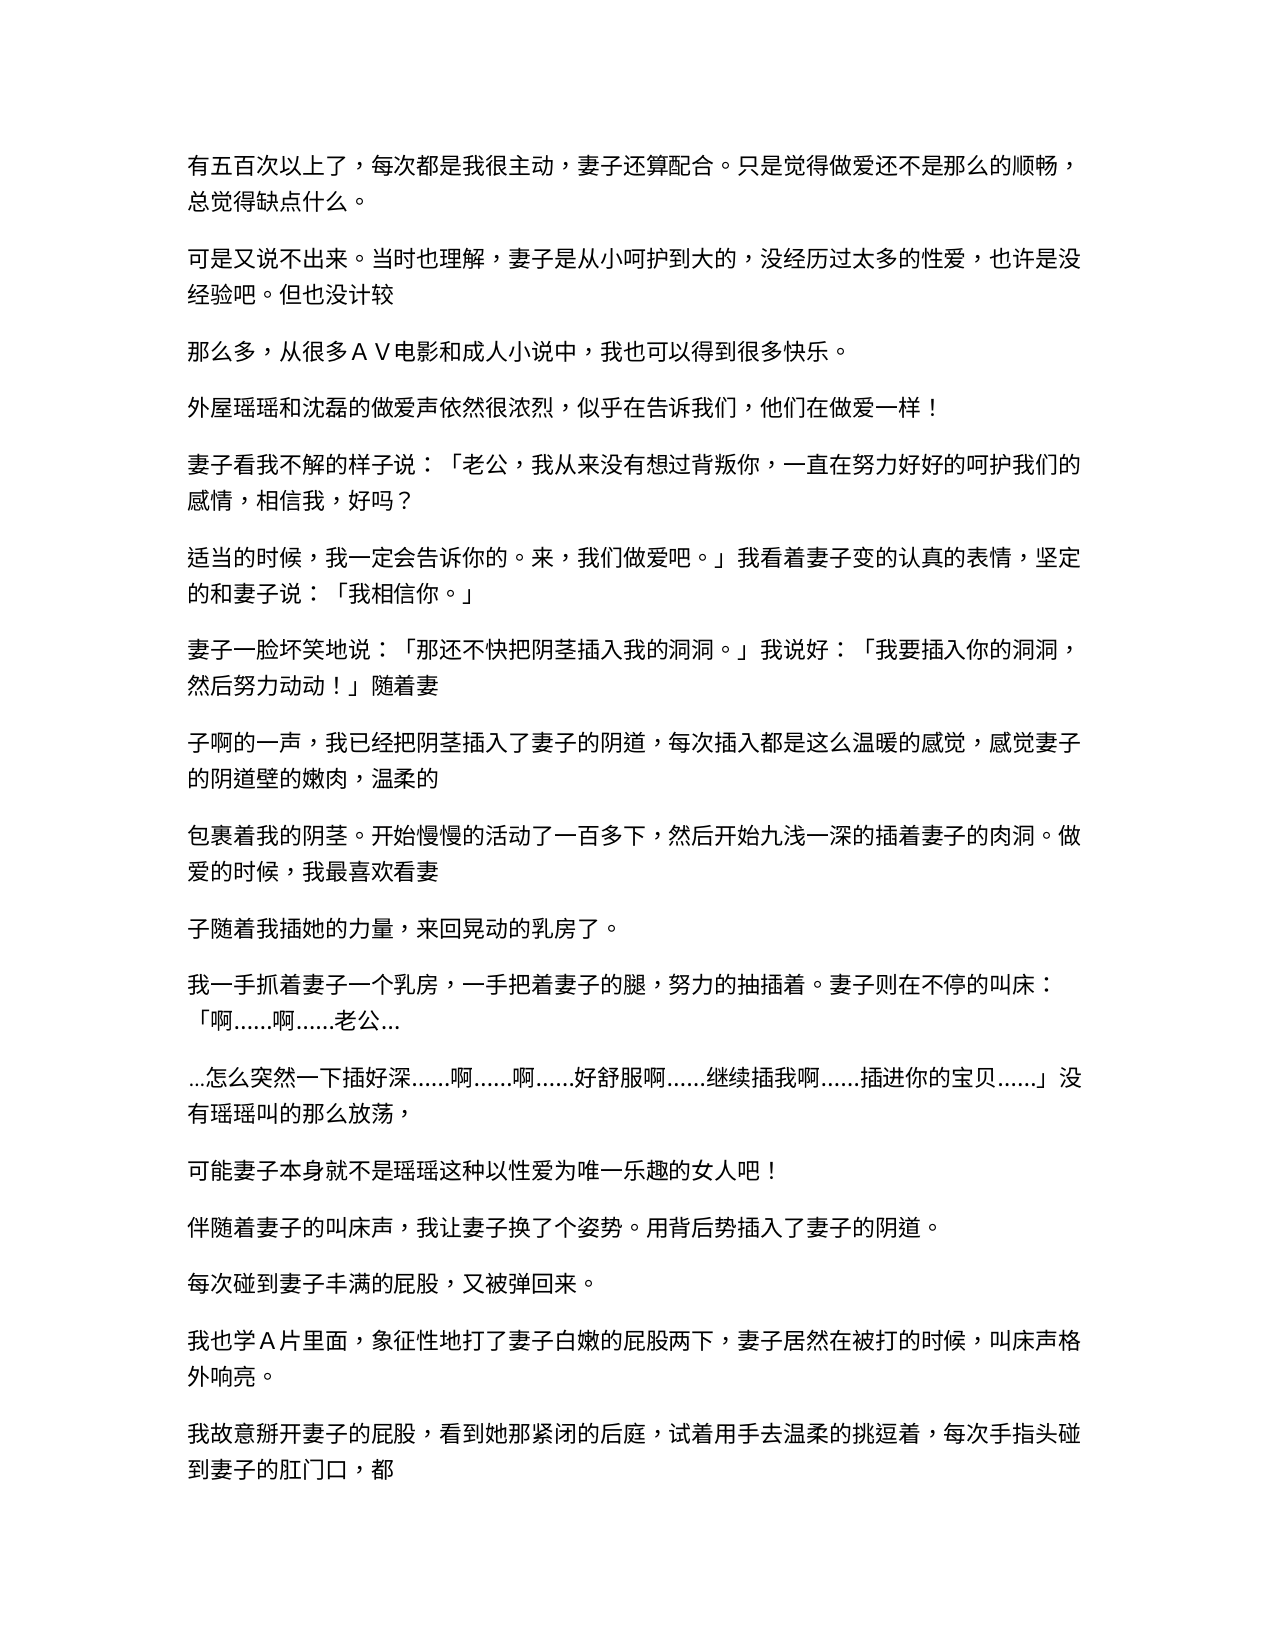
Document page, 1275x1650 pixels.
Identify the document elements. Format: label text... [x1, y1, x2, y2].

text 伴随着妻子的叫床声，我让妻子换了个姿势。用背后势插入了妻子的阴道。 [187, 1211, 1087, 1243]
text 我故意掰开妻子的屁股，看到她那紧闭的后庭，试着用手去温柔的挑逗着，每次手指头碰到妻子的肛门口，都 [187, 1418, 1087, 1485]
text 那么多，从很多ＡＶ电影和成人小说中，我也可以得到很多快乐。 [187, 335, 1087, 367]
text 我一手抓着妻子一个乳房，一手把着妻子的腿，努力的抽插着。妻子则在不停的叫床：「啊……啊……老公… [187, 969, 1087, 1036]
text 外屋瑶瑶和沈磊的做爱声依然很浓烈，似乎在告诉我们，他们在做爱一样！ [187, 392, 1087, 423]
text …怎么突然一下插好深……啊……啊……好舒服啊……继续插我啊……插进你的宝贝……」没有瑶瑶叫的那么放荡， [187, 1062, 1087, 1129]
text 妻子一脸坏笑地说：「那还不快把阴茎插入我的洞洞。」我说好：「我要插入你的洞洞，然后努力动动！」随着妻 [187, 634, 1087, 702]
text 子啊的一声，我已经把阴茎插入了妻子的阴道，每次插入都是这么温暖的感觉，感觉妻子的阴道壁的嫩肉，温柔的 [187, 727, 1087, 794]
text 子随着我插她的力量，来回晃动的乳房了。 [187, 912, 1087, 944]
text 可是又说不出来。当时也理解，妻子是从小呵护到大的，没经历过太多的性爱，也许是没经验吧。但也没计较 [187, 243, 1087, 310]
text 每次碰到妻子丰满的屁股，又被弹回来。 [187, 1268, 1087, 1299]
text 包裹着我的阴茎。开始慢慢的活动了一百多下，然后开始九浅一深的插着妻子的肉洞。做爱的时候，我最喜欢看妻 [187, 820, 1087, 887]
text 可能妻子本身就不是瑶瑶这种以性爱为唯一乐趣的女人吧！ [187, 1155, 1087, 1186]
text 有五百次以上了，每次都是我很主动，妻子还算配合。只是觉得做爱还不是那么的顺畅，总觉得缺点什么。 [187, 150, 1087, 217]
text 适当的时候，我一定会告诉你的。来，我们做爱吧。」我看着妻子变的认真的表情，坚定的和妻子说：「我相信你。」 [187, 542, 1087, 609]
text 我也学Ａ片里面，象征性地打了妻子白嫩的屁股两下，妻子居然在被打的时候，叫床声格外响亮。 [187, 1325, 1087, 1392]
text 妻子看我不解的样子说：「老公，我从来没有想过背叛你，一直在努力好好的呵护我们的感情，相信我，好吗？ [187, 449, 1087, 516]
